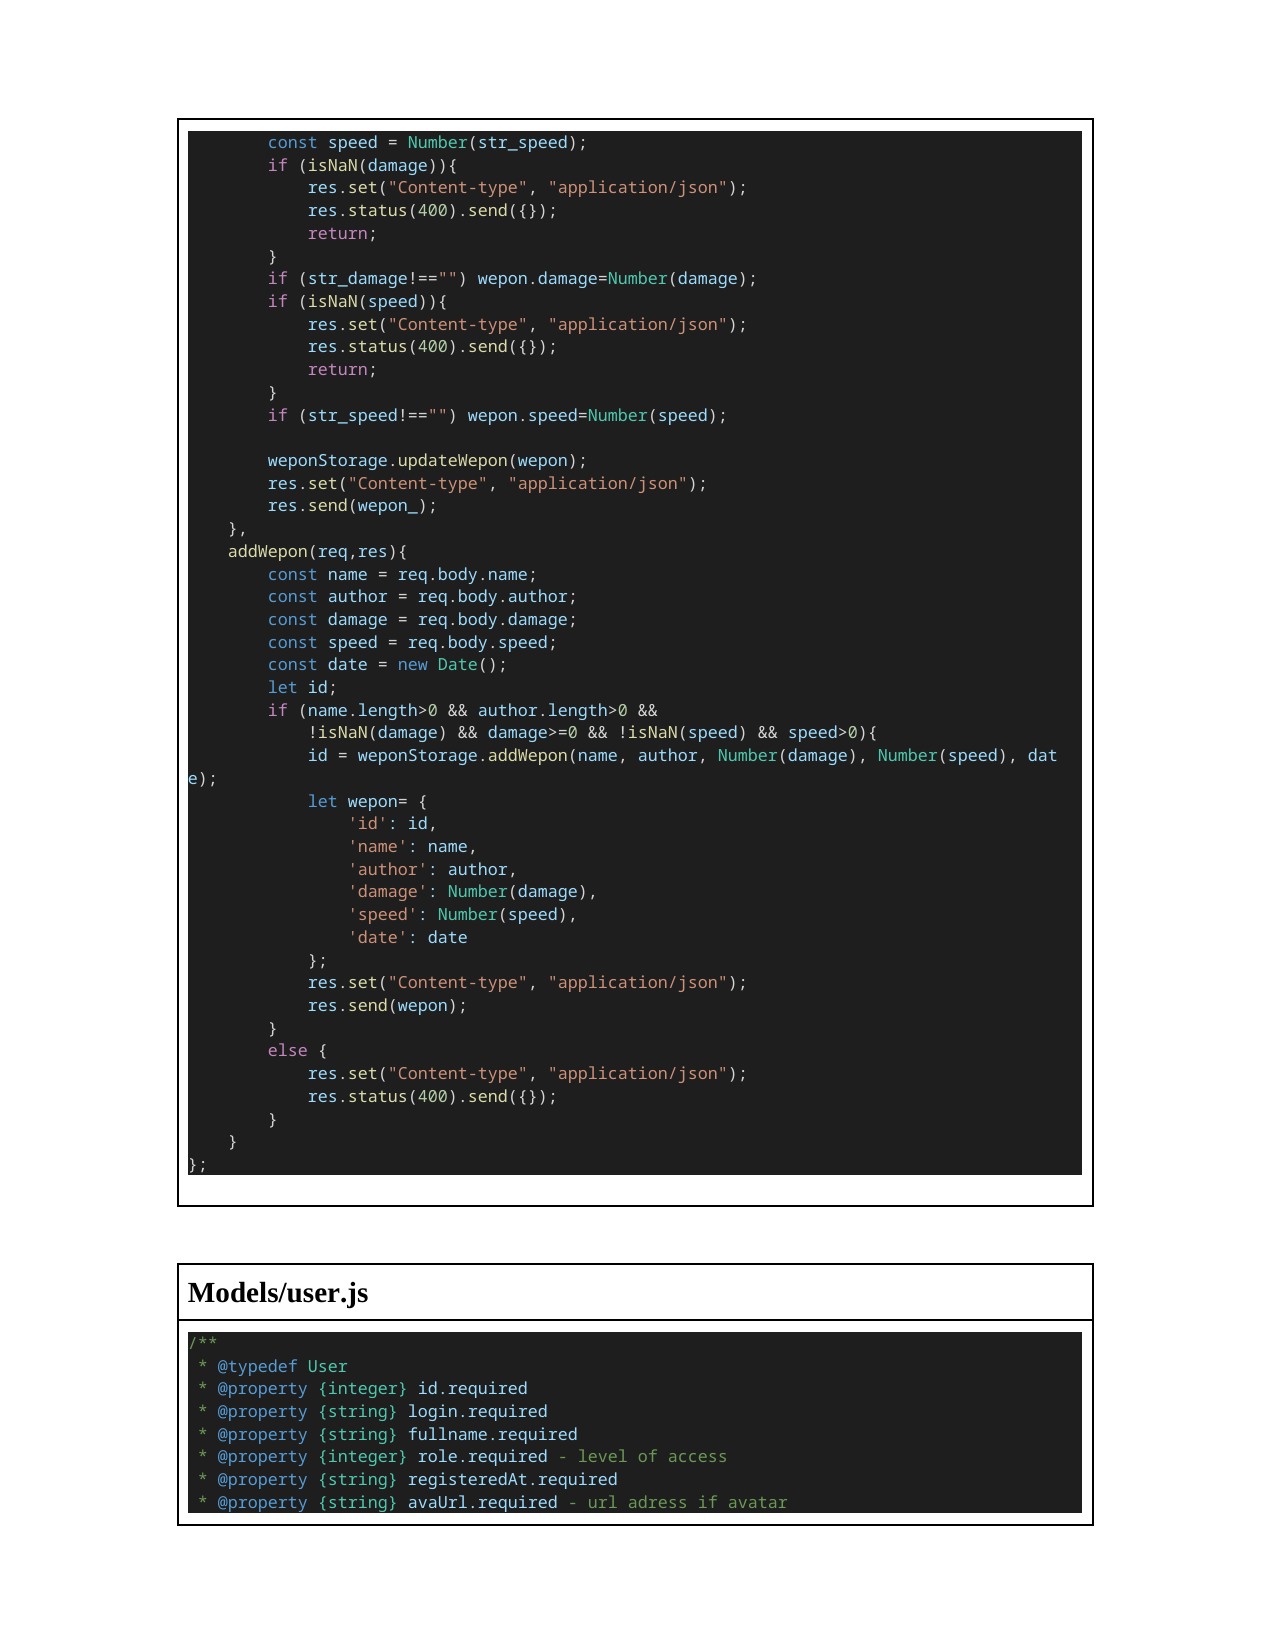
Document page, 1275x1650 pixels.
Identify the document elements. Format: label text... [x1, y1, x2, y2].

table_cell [179, 1321, 1092, 1524]
table_header Models/user.js [179, 1265, 1092, 1319]
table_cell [179, 120, 1092, 1204]
